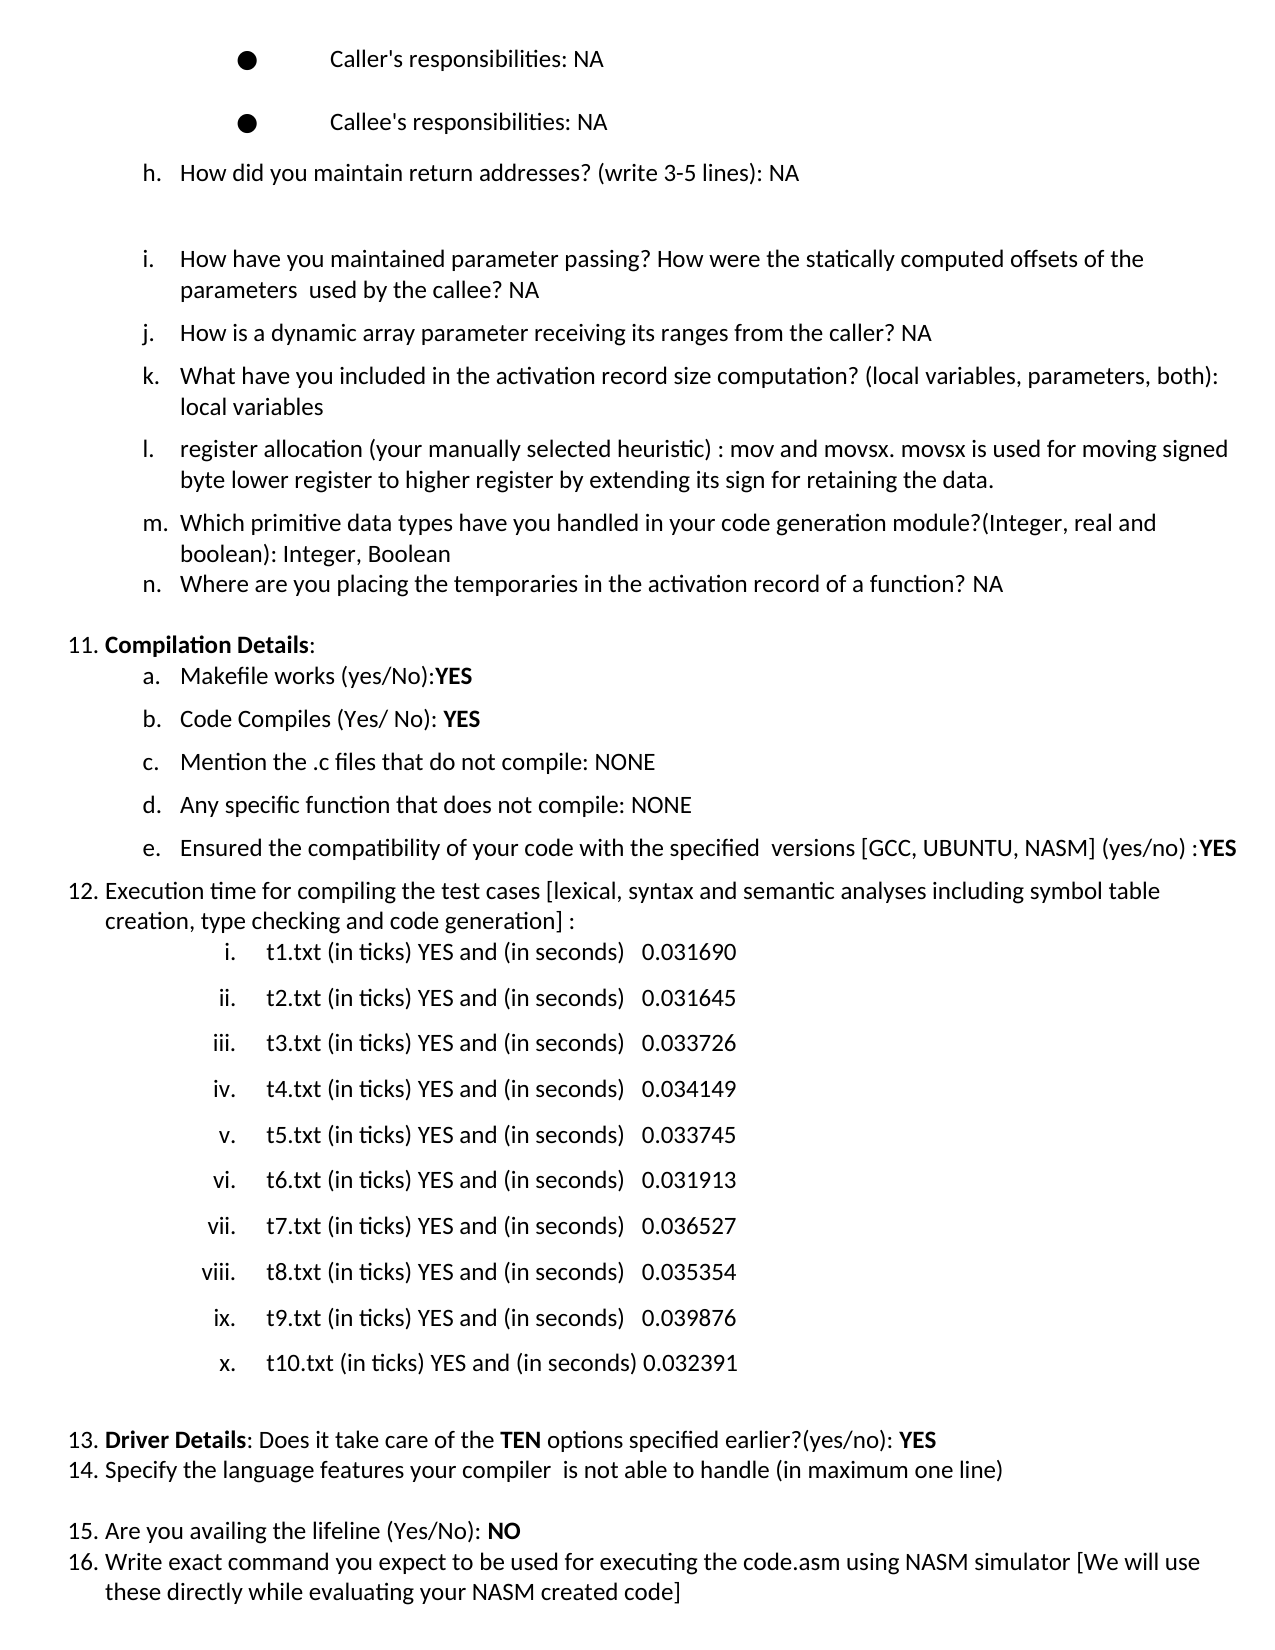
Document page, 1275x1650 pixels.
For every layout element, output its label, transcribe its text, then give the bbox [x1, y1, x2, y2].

list What have you included in the activation record size computation? (local variables, parameters, both): local variables [142, 360, 1245, 421]
list t6.txt (in ticks) YES and (in seconds) 0.031913 [236, 1164, 1245, 1195]
list How is a dynamic array parameter receiving its ranges from the caller? NA [142, 317, 1245, 348]
list t3.txt (in ticks) YES and (in seconds) 0.033726 [236, 1027, 1245, 1058]
list t10.txt (in ticks) YES and (in seconds) 0.032391 [236, 1347, 1245, 1378]
list Caller's responsibilities: NA [236, 30, 1245, 81]
list register allocation (your manually selected heuristic) : mov and movsx. movsx is used for moving signed byte lower register to higher register by extending its sign for retaining the data. [142, 434, 1245, 495]
list t4.txt (in ticks) YES and (in seconds) 0.034149 [236, 1073, 1245, 1104]
list Compilation Details: [67, 629, 1245, 660]
list t2.txt (in ticks) YES and (in seconds) 0.031645 [236, 982, 1245, 1012]
list t5.txt (in ticks) YES and (in seconds) 0.033745 [236, 1119, 1245, 1149]
list Execution time for compiling the test cases [lexical, syntax and semantic analyses including symbol table creation, type checking and code generation] : [67, 875, 1245, 936]
list t7.txt (in ticks) YES and (in seconds) 0.036527 [236, 1210, 1245, 1241]
list t1.txt (in ticks) YES and (in seconds) 0.031690 [236, 936, 1245, 966]
list Where are you placing the temporaries in the activation record of a function? NA [142, 568, 1245, 599]
list Ensured the compatibility of your code with the specified versions [GCC, UBUNTU, NASM] (yes/no) :YES [142, 832, 1245, 862]
list Which primitive data types have you handled in your code generation module?(Integer, real and boolean): Integer, Boolean [142, 507, 1245, 568]
list Code Compiles (Yes/ No): YES [142, 703, 1245, 733]
list t8.txt (in ticks) YES and (in seconds) 0.035354 [236, 1256, 1245, 1287]
list t9.txt (in ticks) YES and (in seconds) 0.039876 [236, 1302, 1245, 1332]
list How have you maintained parameter passing? How were the statically computed offsets of the parameters used by the callee? NA [142, 243, 1245, 304]
list Mention the .c files that do not compile: NONE [142, 746, 1245, 776]
list Callee's responsibilities: NA [236, 94, 1245, 145]
list Are you availing the lifeline (Yes/No): NO [67, 1515, 1245, 1546]
list Specify the language features your compiler is not able to handle (in maximum one line) [67, 1454, 1245, 1485]
list Makefile works (yes/No):YES [142, 660, 1245, 690]
list Any specific function that does not compile: NONE [142, 789, 1245, 819]
list Driver Details: Does it take care of the TEN options specified earlier?(yes/no): YES [67, 1424, 1245, 1454]
list Write exact command you expect to be used for executing the code.asm using NASM simulator [We will use these directly while evaluating your NASM created code] [67, 1546, 1245, 1607]
list How did you maintain return addresses? (write 3-5 lines): NA [142, 157, 1245, 188]
